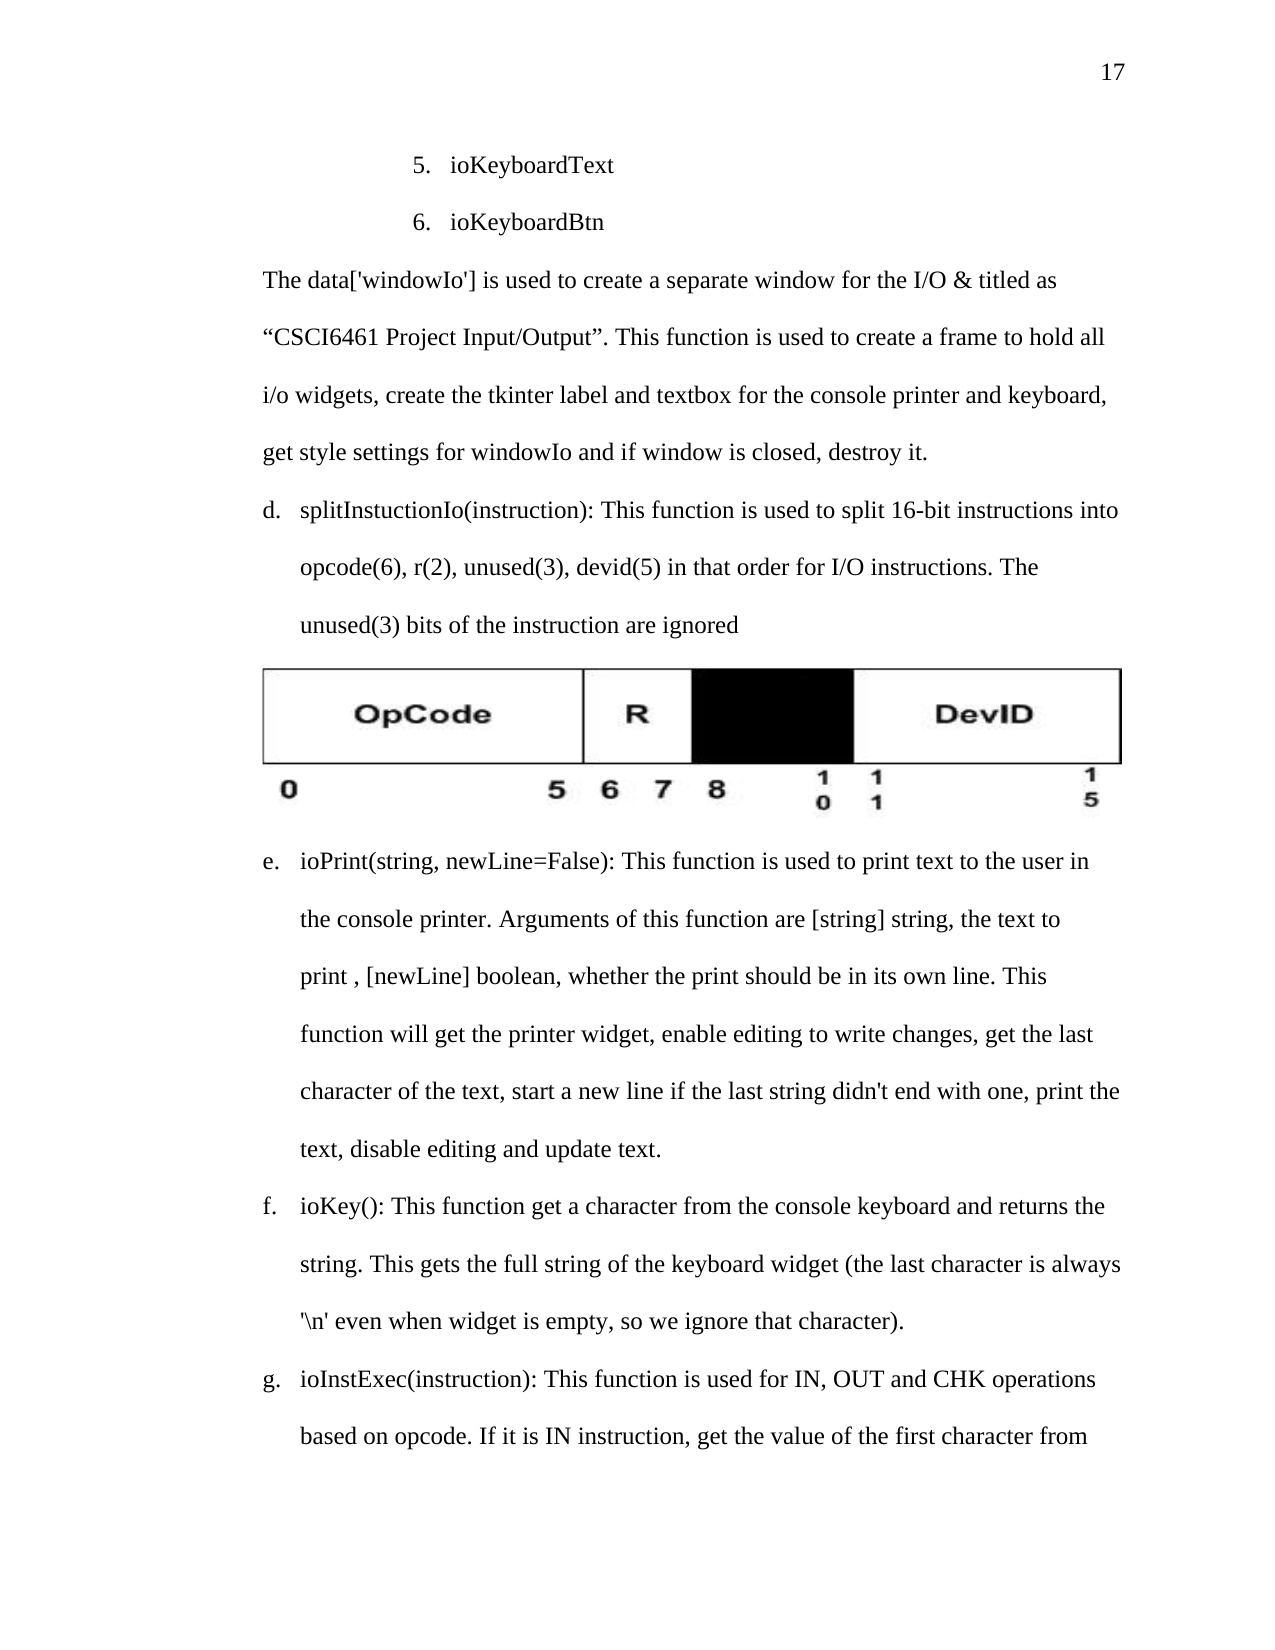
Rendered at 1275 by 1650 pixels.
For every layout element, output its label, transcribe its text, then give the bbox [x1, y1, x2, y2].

list ioKeyboardText [412, 150, 1125, 179]
list opcode(6), r(2), unused(3), devid(5) in that order for I/O instructions. The unused(3) bits of the instruction are ignored [300, 552, 1125, 639]
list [262, 1364, 1125, 1450]
list ioKeyboardBtn [412, 207, 1125, 236]
text The data['windowIo'] is used to create a separate window for the I/O & titled as “CSCI6461 Project Input/Output”. This function is used to create a frame to hold all i/o widgets, create the tkinter label and textbox for the console printer and keyboard, get style settings for windowIo and if window is closed, destroy it. [262, 265, 1125, 466]
list splitInstuctionIo(instruction): This function is used to split 16-bit instructions into [262, 495, 601, 524]
list ioKey(): This function get a character from the console keyboard and returns the string. This gets the full string of the keyboard widget (the last character is always '\n' even when widget is empty, so we ignore that character). [262, 1191, 1125, 1335]
picture [262, 667, 1122, 818]
list ioPrint(string, newLine=False): This function is used to print text to the user in the console printer. Arguments of this function are [string] string, the text to print , [newLine] boolean, whether the print should be in its own line. This function will get the printer widget, enable editing to write changes, get the last character of the text, start a new line if the last string didn't end with one, print the text, disable editing and update text. [262, 846, 1125, 1162]
